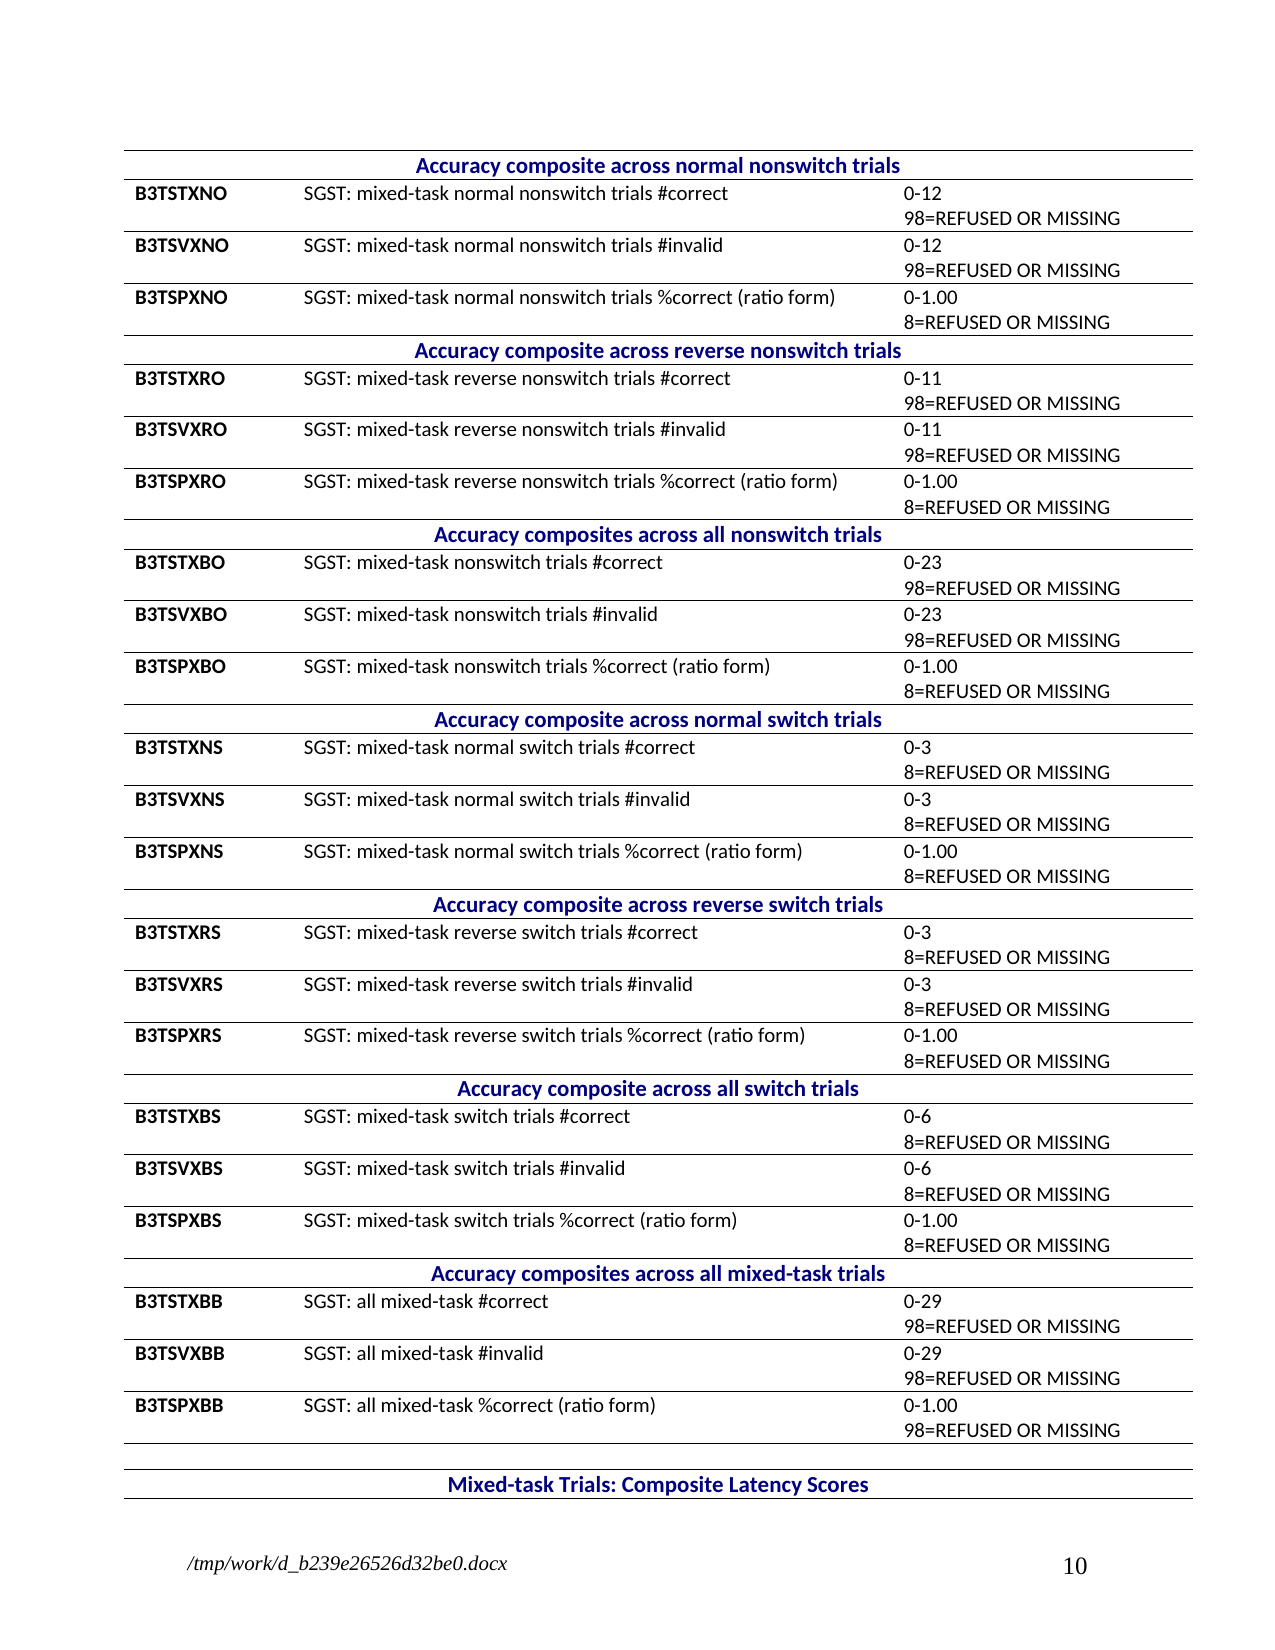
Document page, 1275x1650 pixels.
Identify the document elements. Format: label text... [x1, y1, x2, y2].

table_cell SGST: mixed-task reverse nonswitch trials #correct [293, 365, 892, 416]
table_cell 0-23 98=REFUSED OR MISSING [893, 601, 1192, 652]
table_cell 0-3 8=REFUSED OR MISSING [893, 734, 1192, 785]
table_cell Accuracy composite across normal switch trials [124, 705, 1192, 733]
table_cell 0-6 8=REFUSED OR MISSING [893, 1155, 1192, 1206]
table_cell 0-1.00 98=REFUSED OR MISSING [893, 1392, 1192, 1443]
table_cell 0-3 8=REFUSED OR MISSING [893, 786, 1192, 837]
table_cell B3TSTXBS [124, 1104, 292, 1154]
table_cell SGST: mixed-task normal switch trials #correct [293, 734, 892, 785]
table_cell SGST: mixed-task switch trials #correct [293, 1104, 892, 1154]
table_cell SGST: all mixed-task #invalid [293, 1340, 892, 1391]
table_cell 0-11 98=REFUSED OR MISSING [893, 365, 1192, 416]
table_cell B3TSVXNS [124, 786, 292, 837]
table_cell SGST: mixed-task normal nonswitch trials %correct (ratio form) [293, 284, 892, 335]
table_cell 0-12 98=REFUSED OR MISSING [893, 180, 1192, 231]
table_cell SGST: mixed-task switch trials #invalid [293, 1155, 892, 1206]
table_cell B3TSPXRS [124, 1023, 292, 1073]
table_cell B3TSTXNO [124, 180, 292, 231]
table_cell 0-1.00 8=REFUSED OR MISSING [893, 653, 1192, 704]
table_cell 0-1.00 8=REFUSED OR MISSING [893, 838, 1192, 889]
table_cell Accuracy composite across normal nonswitch trials [124, 151, 1192, 179]
table_cell Accuracy composites across all nonswitch trials [124, 520, 1192, 548]
table_cell 0-1.00 8=REFUSED OR MISSING [893, 1207, 1192, 1258]
table_cell SGST: all mixed-task #correct [293, 1288, 892, 1339]
table_cell B3TSTXRO [124, 365, 292, 416]
table_cell B3TSTXNS [124, 734, 292, 785]
table_cell SGST: mixed-task reverse nonswitch trials #invalid [293, 417, 892, 467]
table_cell Accuracy composite across reverse switch trials [124, 890, 1192, 918]
table_cell B3TSPXRO [124, 469, 292, 519]
table_cell 0-23 98=REFUSED OR MISSING [893, 550, 1192, 600]
table_cell SGST: mixed-task nonswitch trials #correct [293, 550, 892, 600]
table_cell B3TSPXBB [124, 1392, 292, 1443]
table_cell B3TSVXBS [124, 1155, 292, 1206]
table_cell Accuracy composite across all switch trials [124, 1075, 1192, 1102]
table_cell B3TSPXNO [124, 284, 292, 335]
table_cell 0-3 8=REFUSED OR MISSING [893, 971, 1192, 1022]
table_cell 0-1.00 8=REFUSED OR MISSING [893, 1023, 1192, 1073]
table_cell B3TSVXRO [124, 417, 292, 467]
table_cell SGST: mixed-task normal switch trials %correct (ratio form) [293, 838, 892, 889]
table_cell SGST: mixed-task reverse switch trials %correct (ratio form) [293, 1023, 892, 1073]
table_cell B3TSPXNS [124, 838, 292, 889]
table_cell SGST: mixed-task switch trials %correct (ratio form) [293, 1207, 892, 1258]
table_cell B3TSVXBB [124, 1340, 292, 1391]
table_cell Accuracy composite across reverse nonswitch trials [124, 336, 1192, 364]
table_cell 0-1.00 8=REFUSED OR MISSING [893, 469, 1192, 519]
table_cell SGST: mixed-task reverse switch trials #correct [293, 919, 892, 970]
table_cell 0-29 98=REFUSED OR MISSING [893, 1340, 1192, 1391]
table_cell 0-29 98=REFUSED OR MISSING [893, 1288, 1192, 1339]
table_cell SGST: mixed-task reverse nonswitch trials %correct (ratio form) [293, 469, 892, 519]
table_cell 0-3 8=REFUSED OR MISSING [893, 919, 1192, 970]
table_cell SGST: all mixed-task %correct (ratio form) [293, 1392, 892, 1443]
table_cell SGST: mixed-task nonswitch trials %correct (ratio form) [293, 653, 892, 704]
table_cell B3TSTXBB [124, 1288, 292, 1339]
table_cell B3TSVXRS [124, 971, 292, 1022]
table_cell B3TSTXBO [124, 550, 292, 600]
table_cell SGST: mixed-task normal nonswitch trials #correct [293, 180, 892, 231]
table_cell 0-11 98=REFUSED OR MISSING [893, 417, 1192, 467]
table_cell SGST: mixed-task normal nonswitch trials #invalid [293, 232, 892, 283]
table_cell B3TSTXRS [124, 919, 292, 970]
table_cell SGST: mixed-task nonswitch trials #invalid [293, 601, 892, 652]
table_cell 0-12 98=REFUSED OR MISSING [893, 232, 1192, 283]
table_cell B3TSVXBO [124, 601, 292, 652]
table_cell B3TSPXBS [124, 1207, 292, 1258]
table_cell B3TSVXNO [124, 232, 292, 283]
table_cell Accuracy composites across all mixed-task trials [124, 1259, 1192, 1287]
table_cell 0-1.00 8=REFUSED OR MISSING [893, 284, 1192, 335]
table_cell B3TSPXBO [124, 653, 292, 704]
table_header Mixed-task Trials: Composite Latency Scores [124, 1470, 1192, 1498]
table_cell SGST: mixed-task normal switch trials #invalid [293, 786, 892, 837]
table_cell SGST: mixed-task reverse switch trials #invalid [293, 971, 892, 1022]
table_cell 0-6 8=REFUSED OR MISSING [893, 1104, 1192, 1154]
